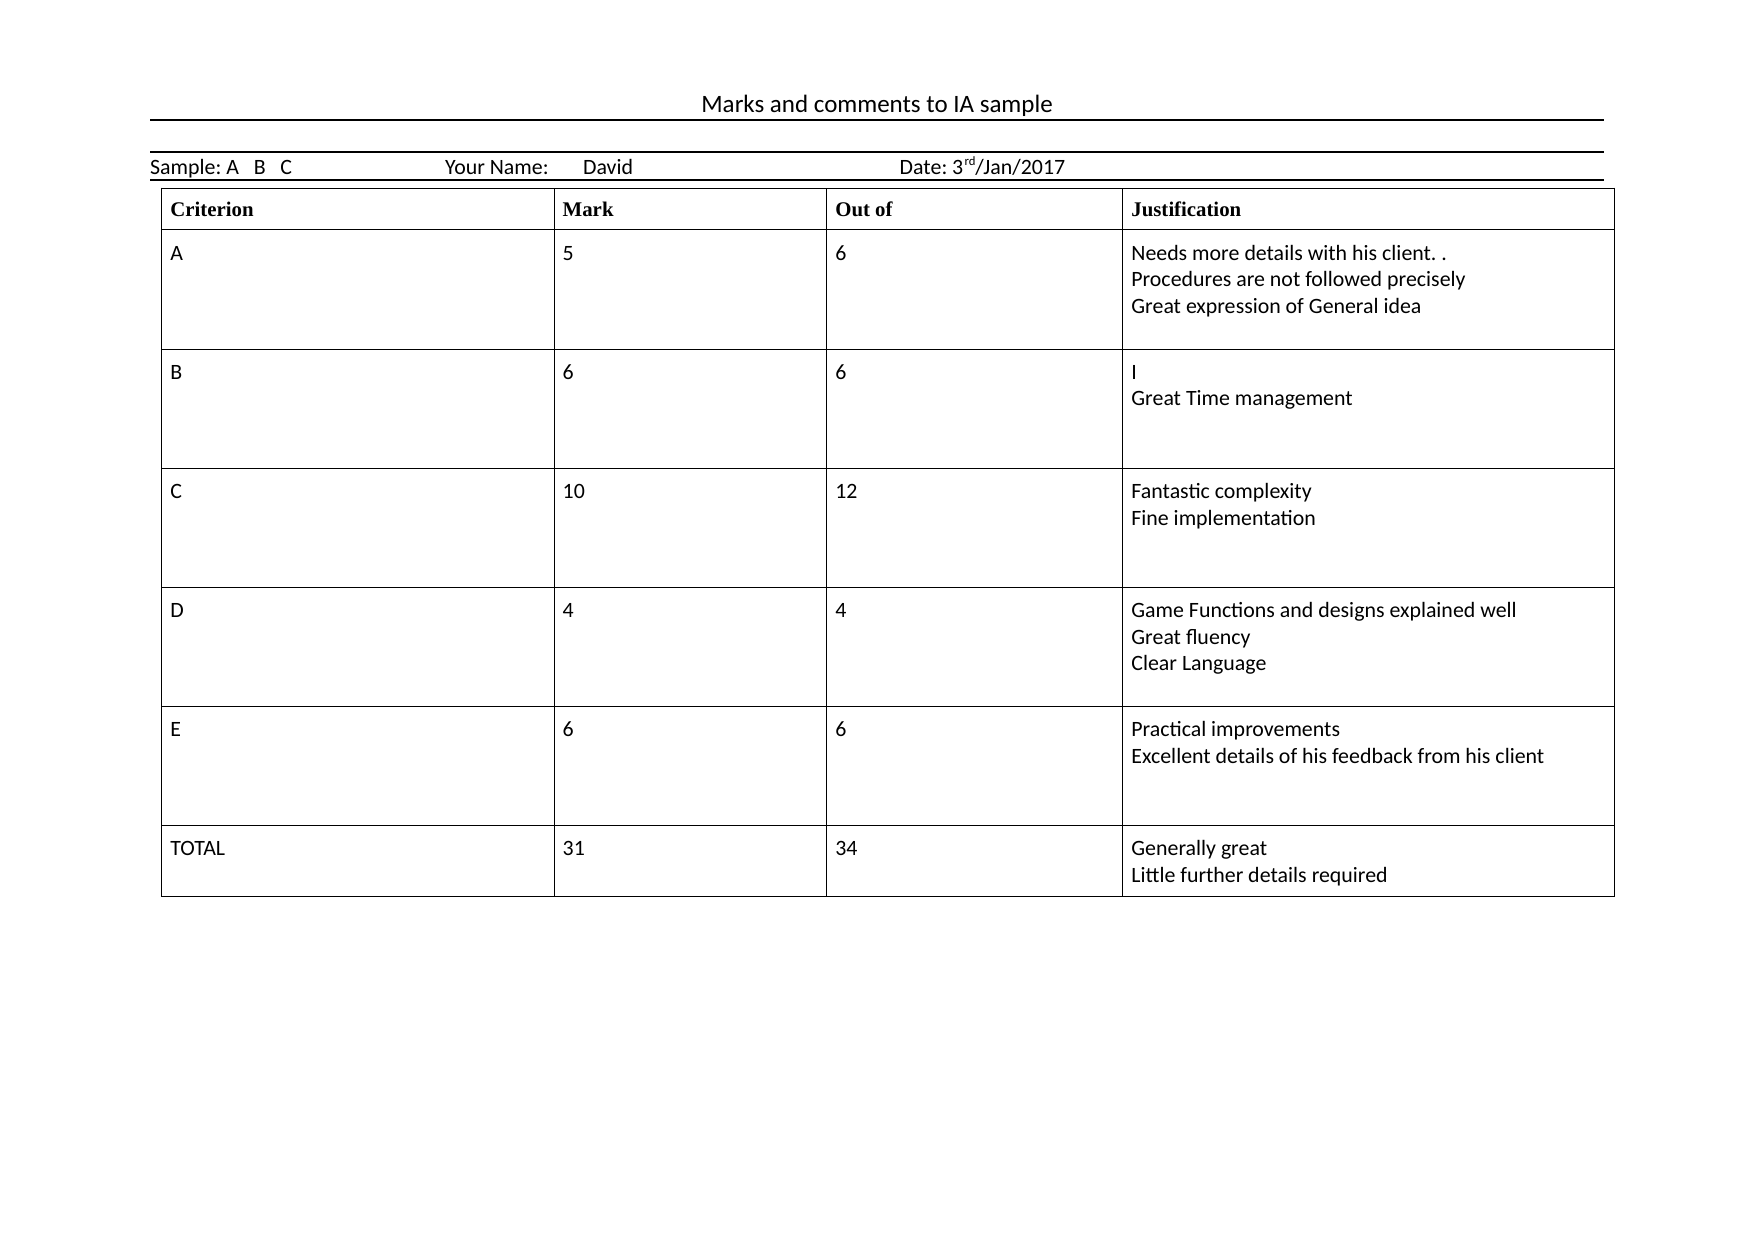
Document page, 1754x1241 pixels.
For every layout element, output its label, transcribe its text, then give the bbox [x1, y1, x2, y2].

table_cell 6 [827, 707, 1122, 825]
table_cell Generally great Little further details required [1123, 826, 1614, 896]
table_cell 4 [555, 588, 826, 706]
table_cell 34 [827, 826, 1122, 896]
table_cell 6 [827, 230, 1122, 348]
table_header Justification [1123, 189, 1614, 229]
table_cell Game Functions and designs explained well Great fluency Clear Language [1123, 588, 1614, 706]
table_cell 6 [555, 350, 826, 468]
table_cell 6 [555, 707, 826, 825]
table_cell 4 [827, 588, 1122, 706]
table_cell B [162, 350, 554, 468]
table_cell D [162, 588, 554, 706]
table_cell Practical improvements Excellent details of his feedback from his client [1123, 707, 1614, 825]
table_cell 31 [555, 826, 826, 896]
table_cell I Great Time management [1123, 350, 1614, 468]
table_cell E [162, 707, 554, 825]
table_cell 12 [827, 469, 1122, 587]
table_header Criterion [162, 189, 554, 229]
table_cell 10 [555, 469, 826, 587]
table_cell A [162, 230, 554, 348]
table_header Out of [827, 189, 1122, 229]
table_cell TOTAL [162, 826, 554, 896]
table_cell C [162, 469, 554, 587]
table_cell 6 [827, 350, 1122, 468]
table_cell Fantastic complexity Fine implementation [1123, 469, 1614, 587]
table_cell Needs more details with his client. . Procedures are not followed precisely Great expression of General idea [1123, 230, 1614, 348]
table_cell 5 [555, 230, 826, 348]
table_header Mark [555, 189, 826, 229]
